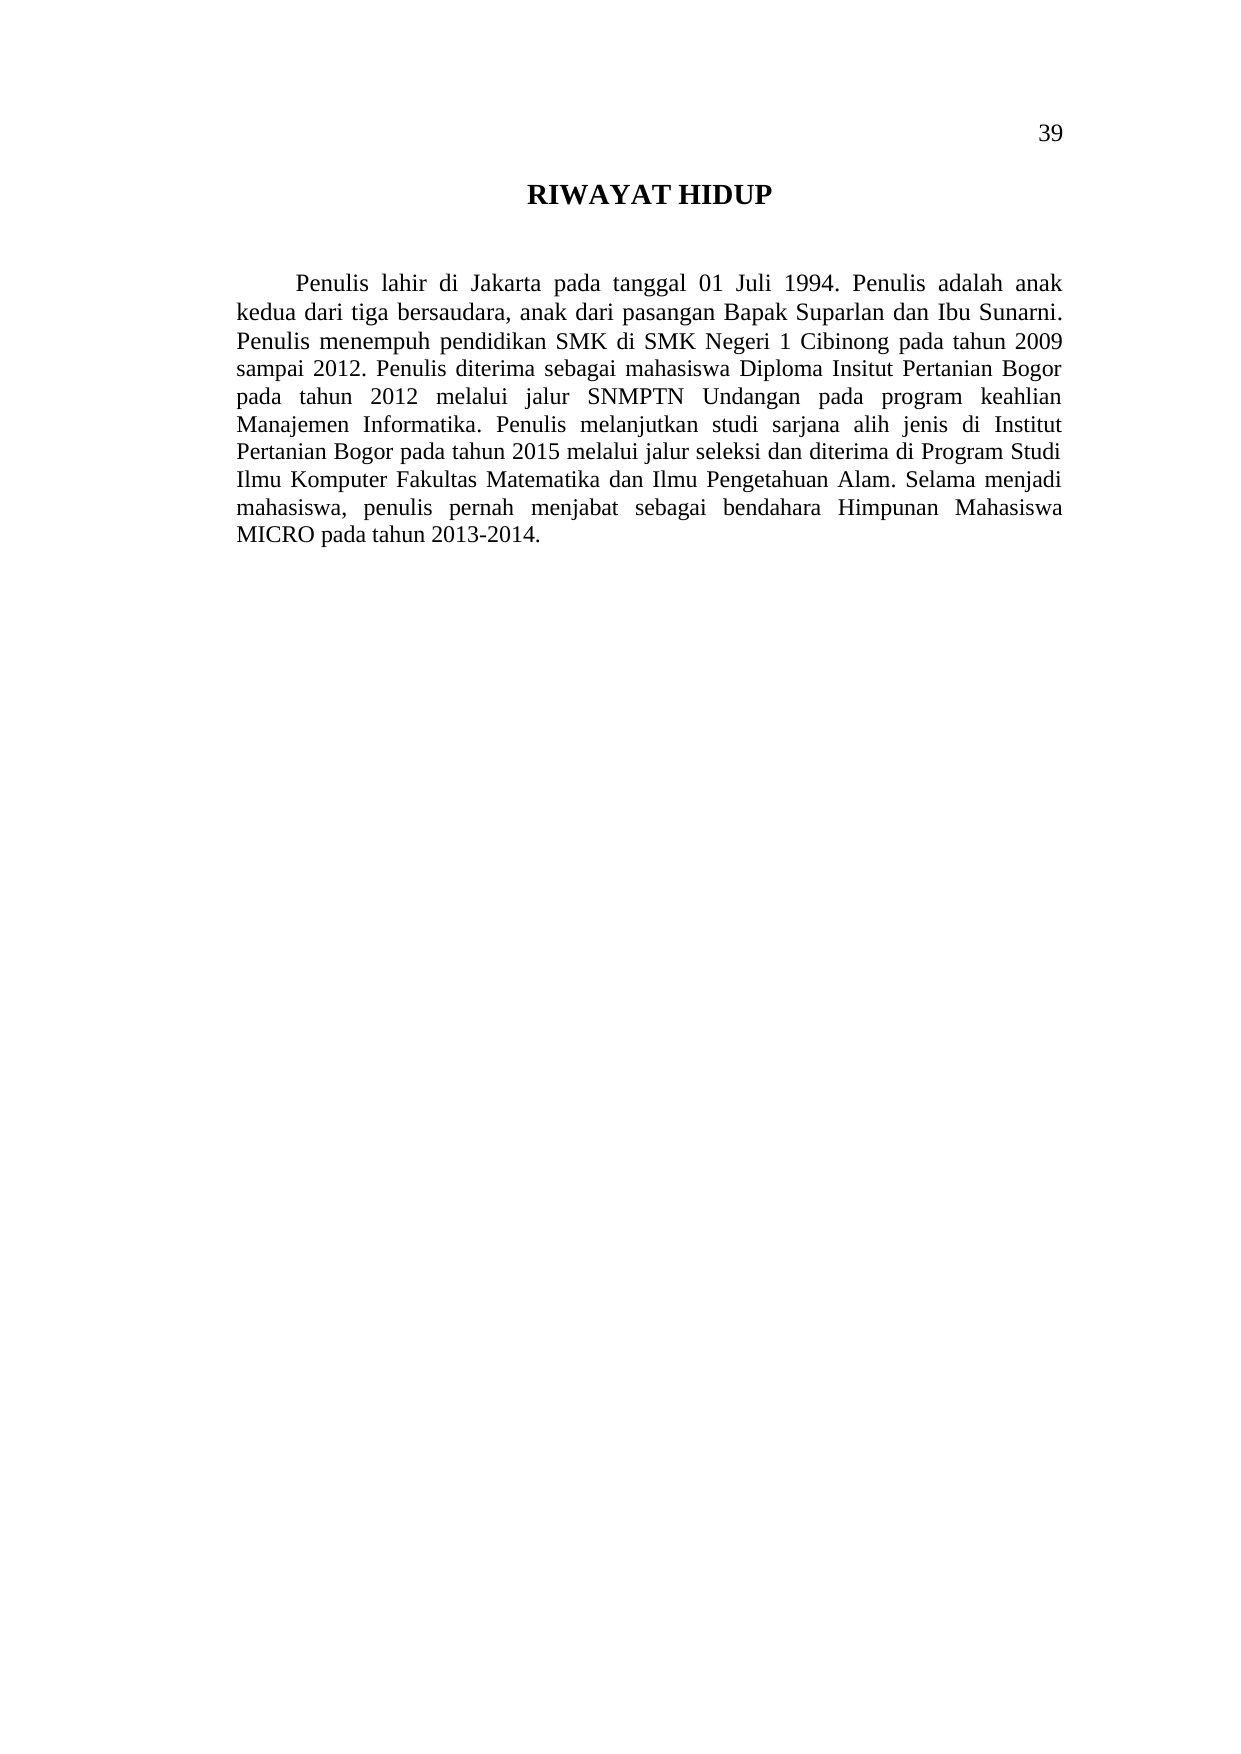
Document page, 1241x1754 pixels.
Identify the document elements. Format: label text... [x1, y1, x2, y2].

text RIWAYAT HIDUP [236, 177, 1063, 211]
text Penulis lahir di Jakarta pada tanggal 01 Juli 1994. Penulis adalah anak kedua dari tiga bersaudara, anak dari pasangan Bapak Suparlan dan Ibu Sunarni. Penulis menempuh pendidikan SMK di SMK Negeri 1 Cibinong pada tahun 2009 sampai 2012. Penulis diterima sebagai mahasiswa Diploma Insitut Pertanian Bogor pada tahun 2012 melalui jalur SNMPTN Undangan pada program keahlian Manajemen Informatika. Penulis melanjutkan studi sarjana alih jenis di Institut Pertanian Bogor pada tahun 2015 melalui jalur seleksi dan diterima di Program Studi Ilmu Komputer Fakultas Matematika dan Ilmu Pengetahuan Alam. Selama menjadi mahasiswa, penulis pernah menjabat sebagai bendahara Himpunan Mahasiswa MICRO pada tahun 2013-2014. [236, 268, 1063, 548]
